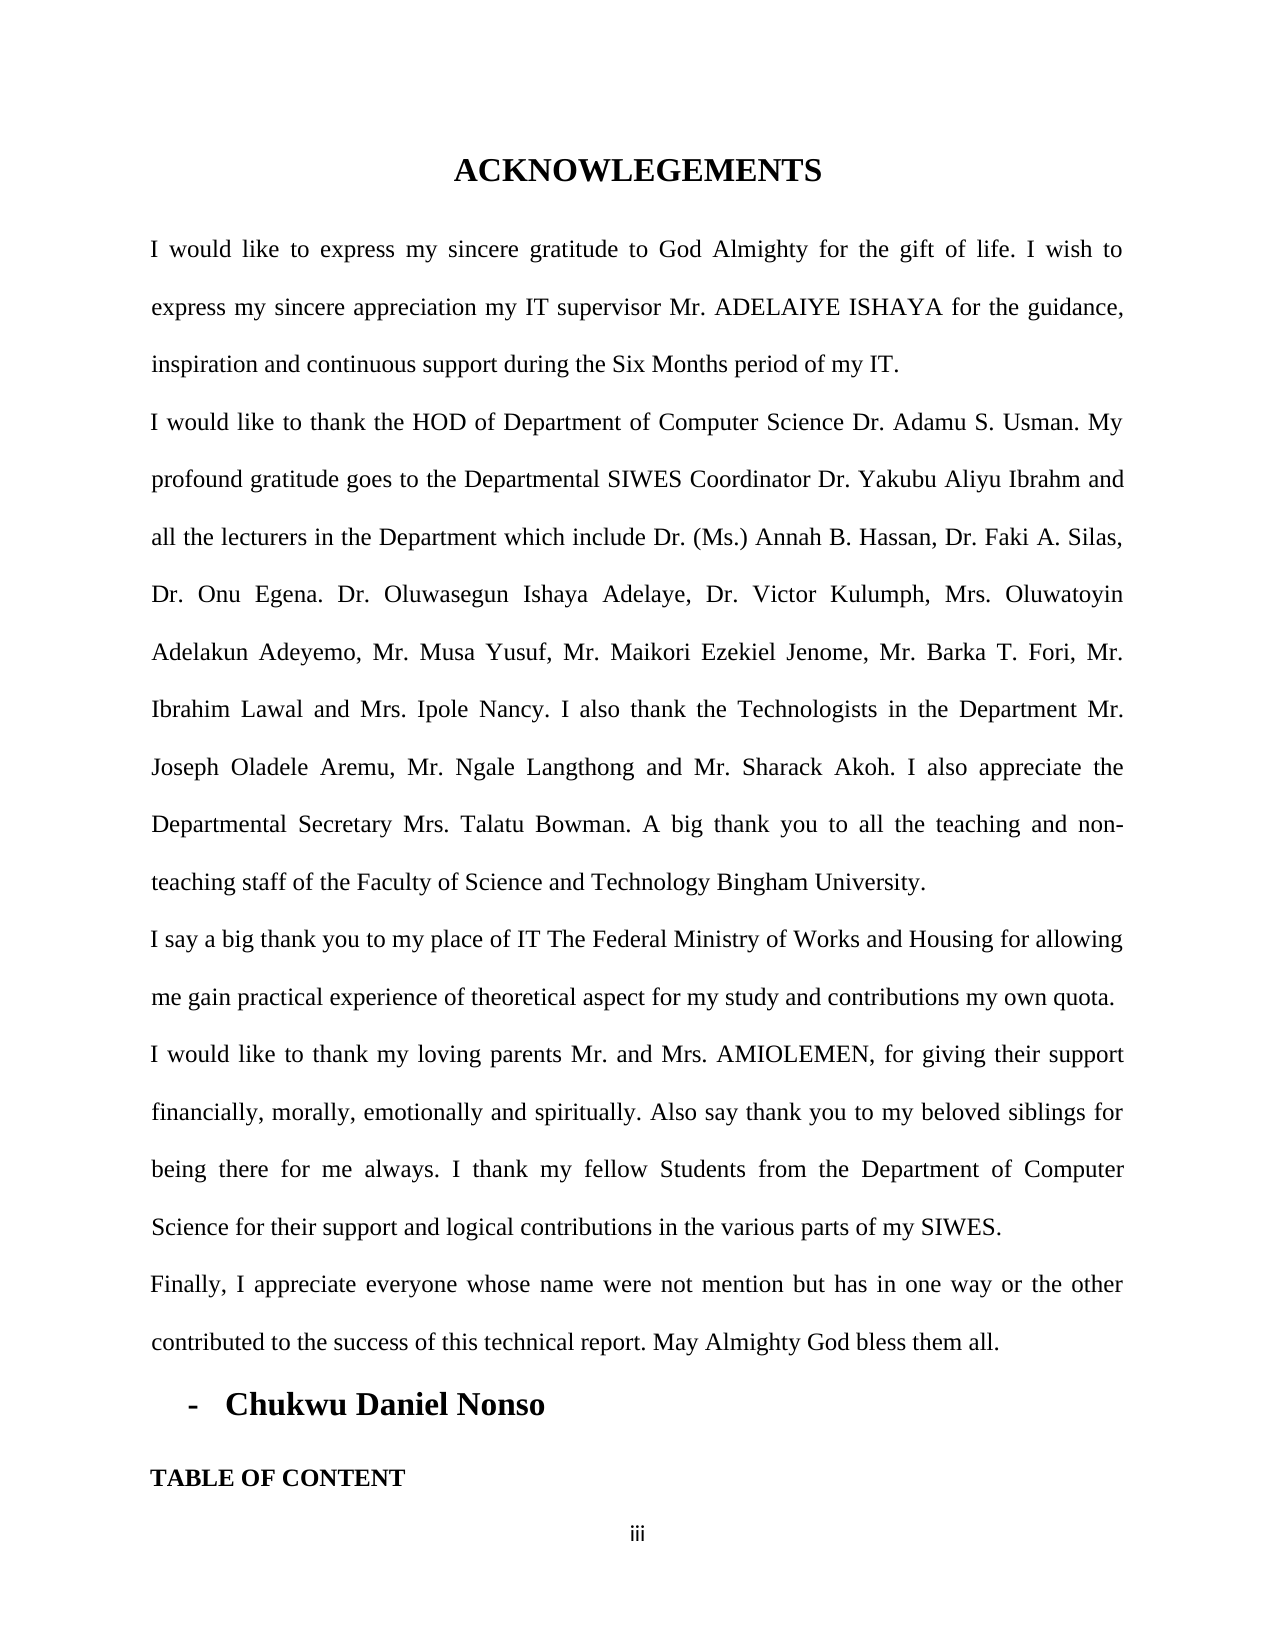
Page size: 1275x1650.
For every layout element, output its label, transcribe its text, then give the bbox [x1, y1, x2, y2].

text I would like to thank the HOD of Department of Computer Science Dr. Adamu S. Usman. My profound gratitude goes to the Departmental SIWES Coordinator Dr. Yakubu Aliyu Ibrahm and all the lecturers in the Department which include Dr. (Ms.) Annah B. Hassan, Dr. Faki A. Silas, Dr. Onu Egena. Dr. Oluwasegun Ishaya Adelaye, Dr. Victor Kulumph, Mrs. Oluwatoyin Adelakun Adeyemo, Mr. Musa Yusuf, Mr. Maikori Ezekiel Jenome, Mr. Barka T. Fori, Mr. Ibrahim Lawal and Mrs. Ipole Nancy. I also thank the Technologists in the Department Mr. Joseph Oladele Aremu, Mr. Ngale Langthong and Mr. Sharack Akoh. I also appreciate the Departmental Secretary Mrs. Talatu Bowman. A big thank you to all the teaching and non-teaching staff of the Faculty of Science and Technology Bingham University. [150, 407, 1125, 896]
text Finally, I appreciate everyone whose name were not mention but has in one way or the other contributed to the success of this technical report. May Almighty God bless them all. [150, 1269, 1125, 1356]
list Chukwu Daniel Nonso [187, 1384, 1125, 1423]
text I would like to express my sincere gratitude to God Almighty for the gift of life. I wish to express my sincere appreciation my IT supervisor Mr. ADELAIYE ISHAYA for the guidance, inspiration and continuous support during the Six Months period of my IT. [150, 234, 1125, 378]
text I would like to thank my loving parents Mr. and Mrs. AMIOLEMEN, for giving their support financially, morally, emotionally and spiritually. Also say thank you to my beloved siblings for being there for me always. I thank my fellow Students from the Department of Computer Science for their support and logical contributions in the various parts of my SIWES. [150, 1039, 1125, 1241]
text I say a big thank you to my place of IT The Federal Ministry of Works and Housing for allowing me gain practical experience of theoretical aspect for my study and contributions my own quota. [150, 924, 1125, 1011]
subtitle ACKNOWLEGEMENTS [151, 150, 1125, 188]
